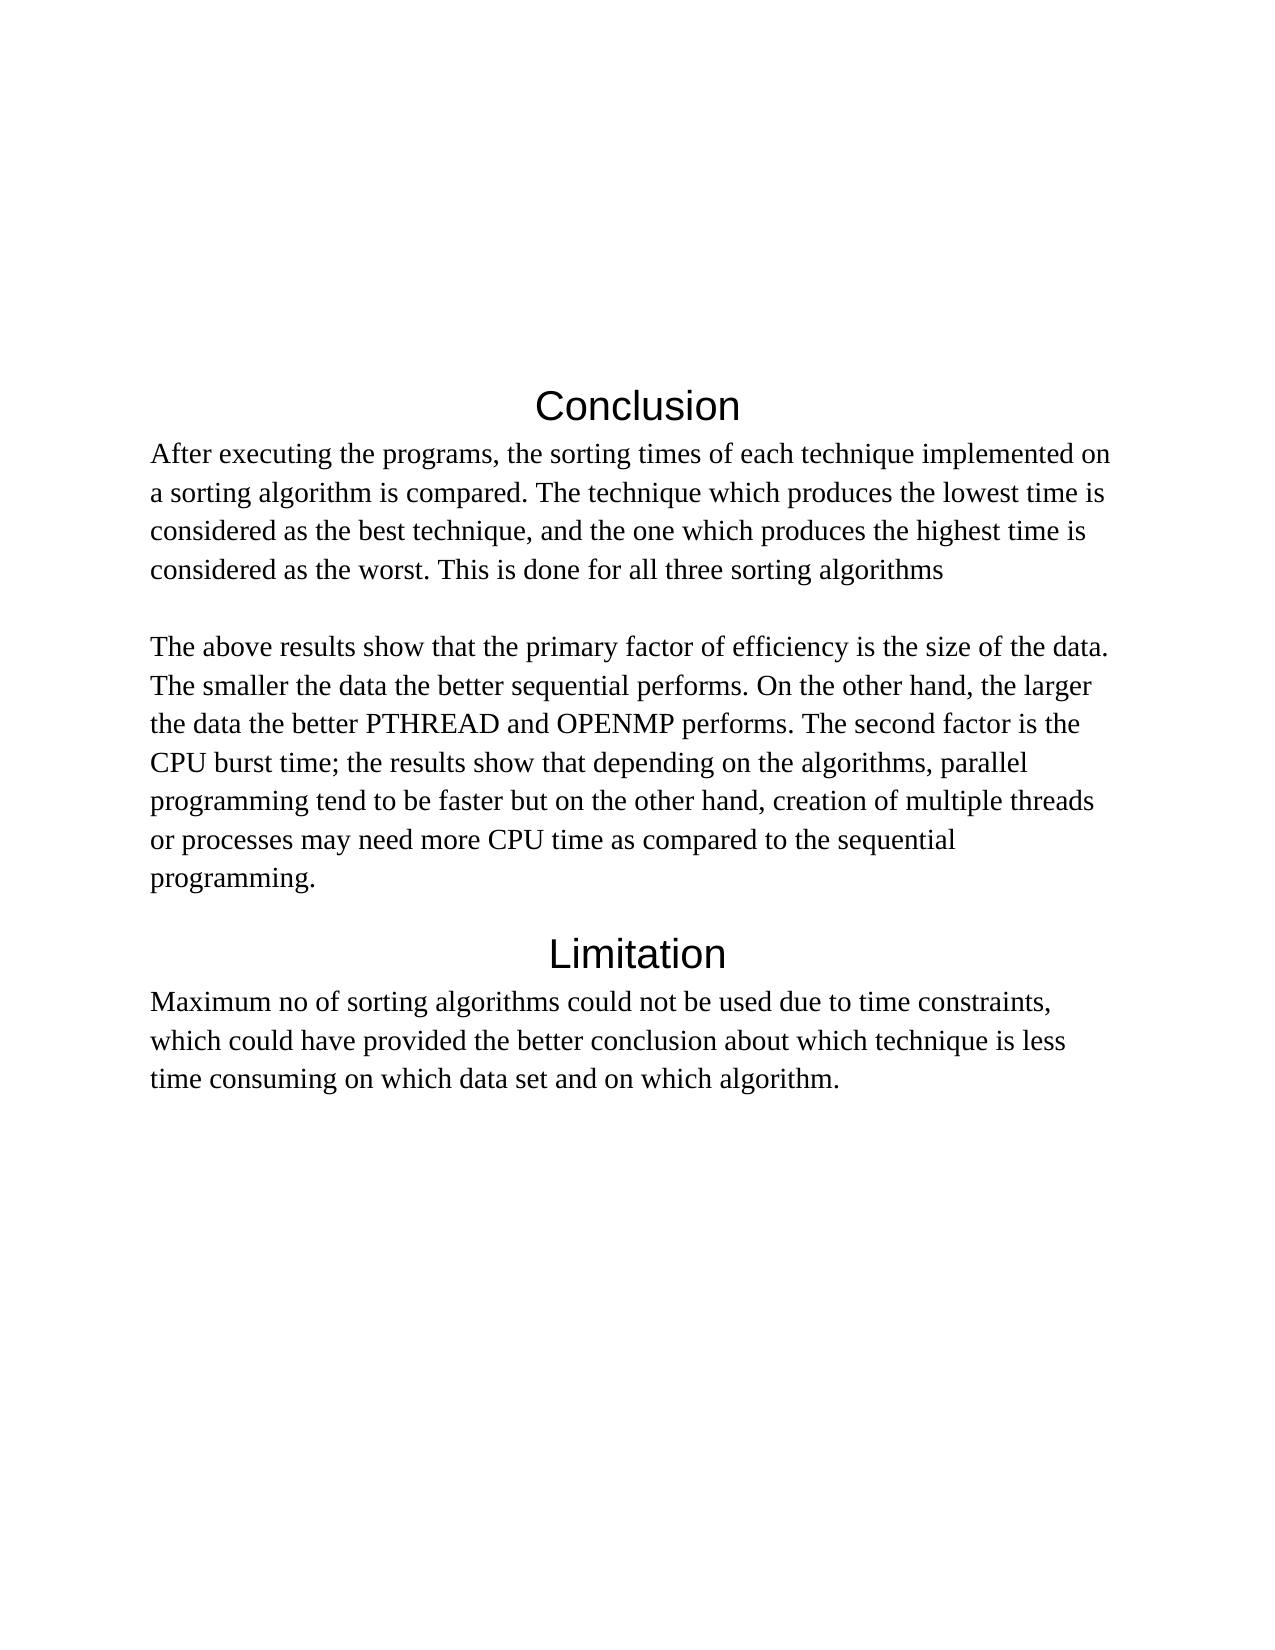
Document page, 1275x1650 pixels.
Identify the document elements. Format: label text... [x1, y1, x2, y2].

text The above results show that the primary factor of efficiency is the size of the data. The smaller the data the better sequential performs. On the other hand, the larger the data the better PTHREAD and OPENMP performs. The second factor is the CPU burst time; the results show that depending on the algorithms, parallel programming tend to be faster but on the other hand, creation of multiple threads or processes may need more CPU time as compared to the sequential programming. [150, 629, 1125, 894]
text After executing the programs, the sorting times of each technique implemented on a sorting algorithm is compared. The technique which produces the lowest time is considered as the best technique, and the one which produces the highest time is considered as the worst. This is done for all three sorting algorithms [150, 436, 1125, 586]
text Maximum no of sorting algorithms could not be used due to time constraints, which could have provided the better conclusion about which technique is less time consuming on which data set and on which algorithm. [150, 984, 1125, 1095]
text Conclusion [150, 381, 1125, 429]
text Limitation [150, 929, 1125, 977]
